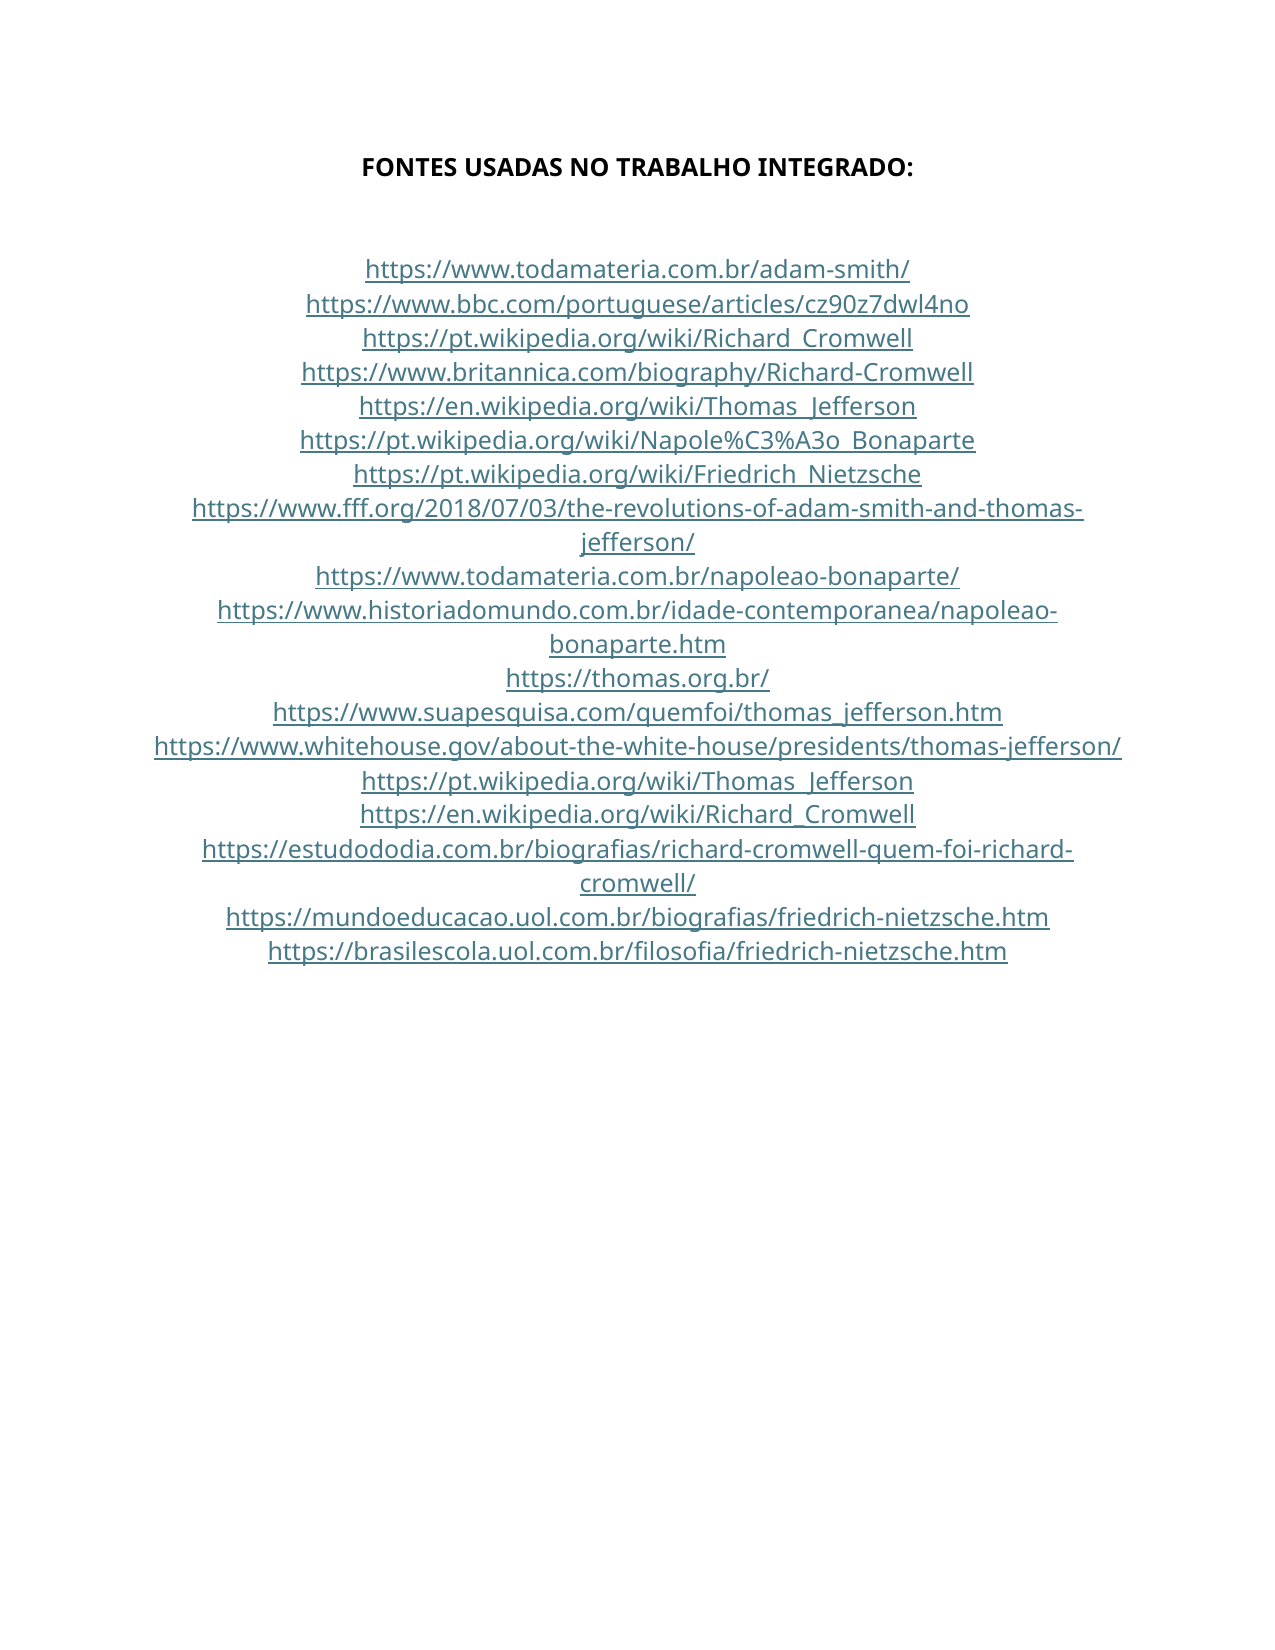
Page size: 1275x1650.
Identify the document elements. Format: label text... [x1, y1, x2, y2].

text FONTES USADAS NO TRABALHO INTEGRADO: [150, 150, 1125, 184]
text https://www.todamateria.com.br/napoleao-bonaparte/ [150, 559, 1125, 593]
text https://pt.wikipedia.org/wiki/Napole%C3%A3o_Bonaparte [150, 422, 1125, 457]
text https://pt.wikipedia.org/wiki/Friedrich_Nietzsche [150, 457, 1125, 491]
text https://www.britannica.com/biography/Richard-Cromwell [150, 354, 1125, 388]
text https://www.suapesquisa.com/quemfoi/thomas_jefferson.htm [150, 695, 1125, 729]
text https://www.whitehouse.gov/about-the-white-house/presidents/thomas-jefferson/ [150, 729, 1125, 763]
text https://pt.wikipedia.org/wiki/Richard_Cromwell [150, 320, 1125, 354]
text https://www.fff.org/2018/07/03/the-revolutions-of-adam-smith-and-thomas-jefferson/ [150, 491, 1125, 559]
text https://brasilescola.uol.com.br/filosofia/friedrich-nietzsche.htm [150, 933, 1125, 967]
text https://www.bbc.com/portuguese/articles/cz90z7dwl4no [150, 286, 1125, 320]
text https://www.todamateria.com.br/adam-smith/ [150, 252, 1125, 286]
text https://en.wikipedia.org/wiki/Richard_Cromwell [150, 797, 1125, 831]
text https://thomas.org.br/ [150, 661, 1125, 695]
text https://estudododia.com.br/biografias/richard-cromwell-quem-foi-richard-cromwell/ [150, 831, 1125, 899]
text https://mundoeducacao.uol.com.br/biografias/friedrich-nietzsche.htm [150, 899, 1125, 933]
text https://pt.wikipedia.org/wiki/Thomas_Jefferson [150, 763, 1125, 797]
text https://www.historiadomundo.com.br/idade-contemporanea/napoleao-bonaparte.htm [150, 593, 1125, 661]
text https://en.wikipedia.org/wiki/Thomas_Jefferson [150, 388, 1125, 422]
